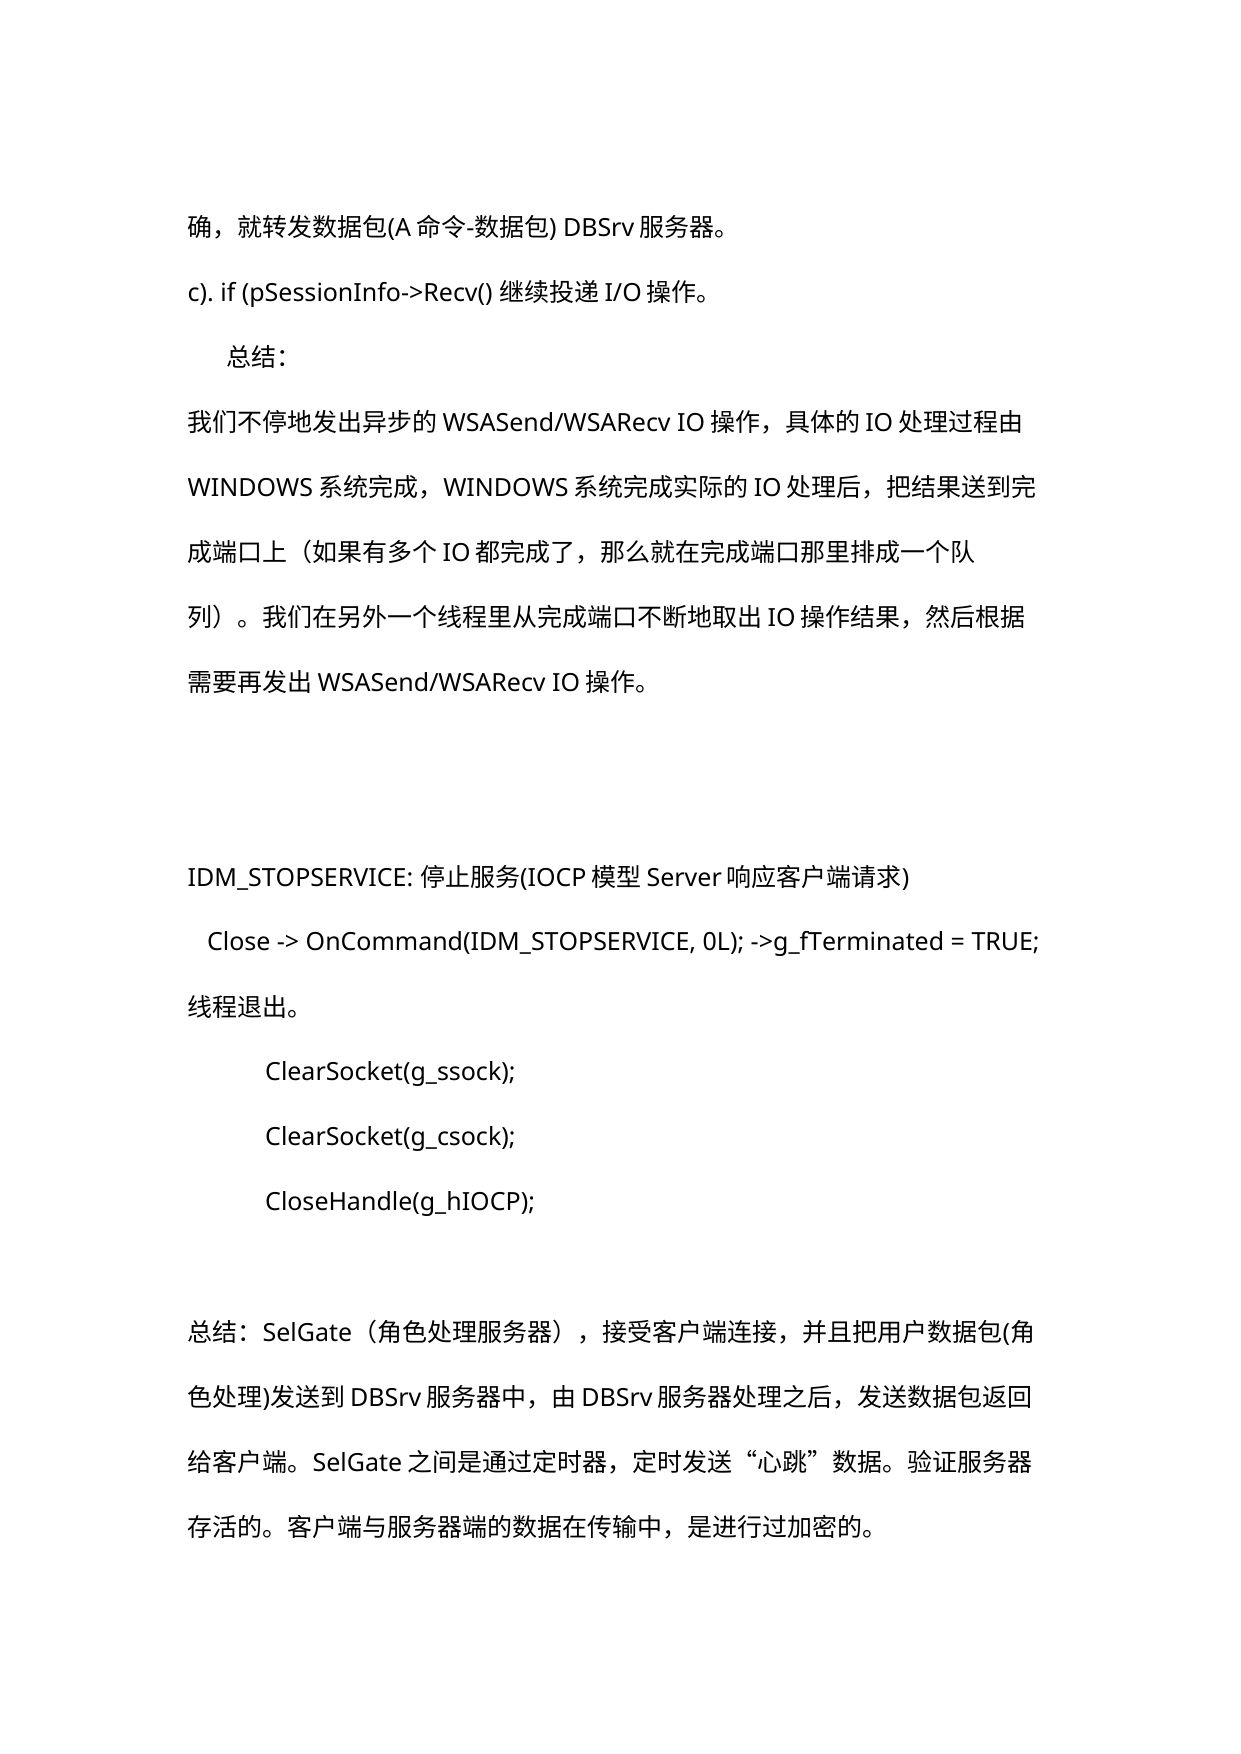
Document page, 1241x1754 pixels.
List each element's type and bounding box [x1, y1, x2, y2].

table_header [186, 162, 1051, 1559]
